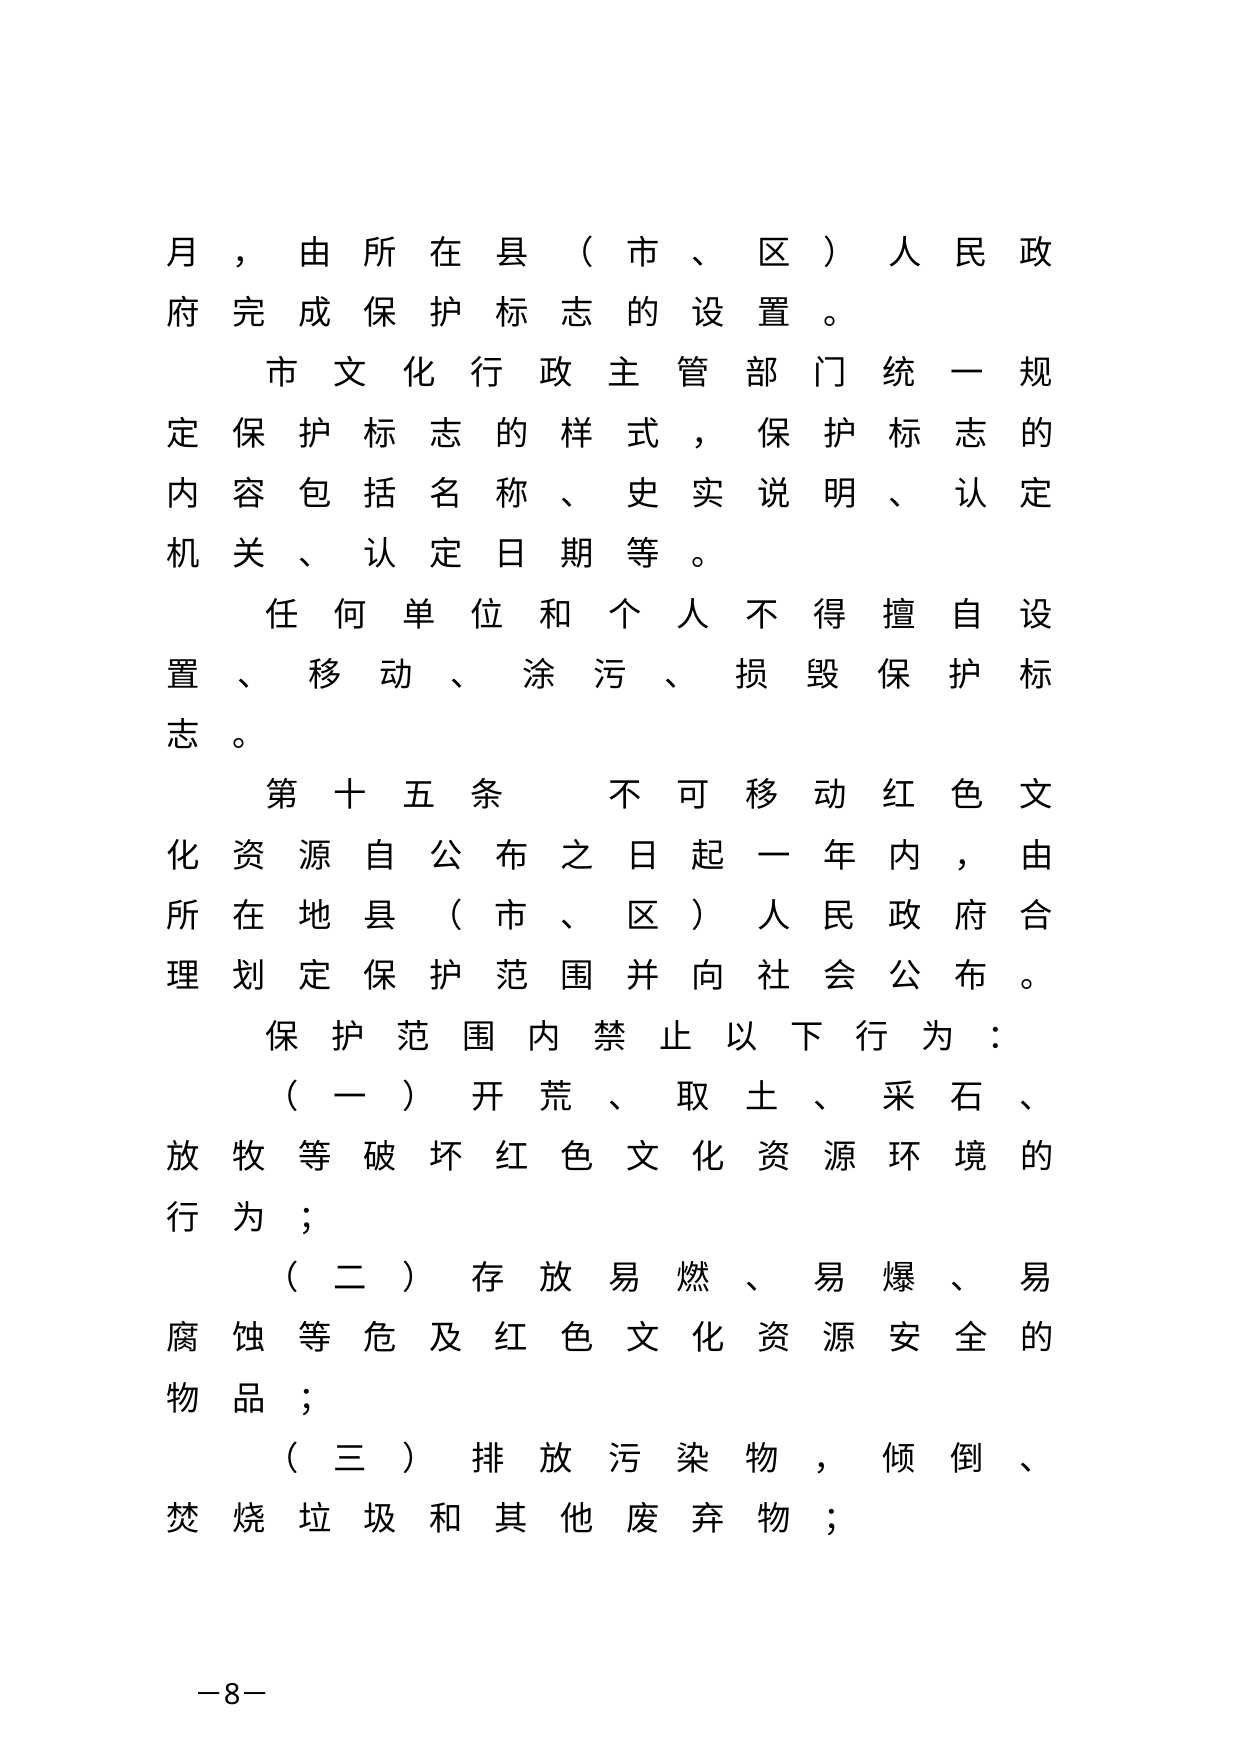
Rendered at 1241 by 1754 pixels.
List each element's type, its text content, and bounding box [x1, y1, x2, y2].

text 保护范围内禁止以下行为： [167, 1003, 1085, 1064]
text 市文化行政主管部门统一规定保护标志的样式，保护标志的内容包括名称、史实说明、认定机关、认定日期等。 [167, 340, 1085, 581]
text （三）排放污染物，倾倒、焚烧垃圾和其他废弃物； [167, 1426, 1085, 1546]
text 任何单位和个人不得擅自设置、移动、涂污、损毁保护标志。 [167, 581, 1085, 762]
text （二）存放易燃、易爆、易腐蚀等危及红色文化资源安全的物品； [167, 1245, 1085, 1426]
text （一）开荒、取土、采石、放牧等破坏红色文化资源环境的行为； [167, 1064, 1085, 1245]
text 第十五条 不可移动红色文化资源自公布之日起一年内，由所在地县（市、区）人民政府合理划定保护范围并向社会公布。 [167, 762, 1085, 1003]
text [167, 219, 1085, 340]
